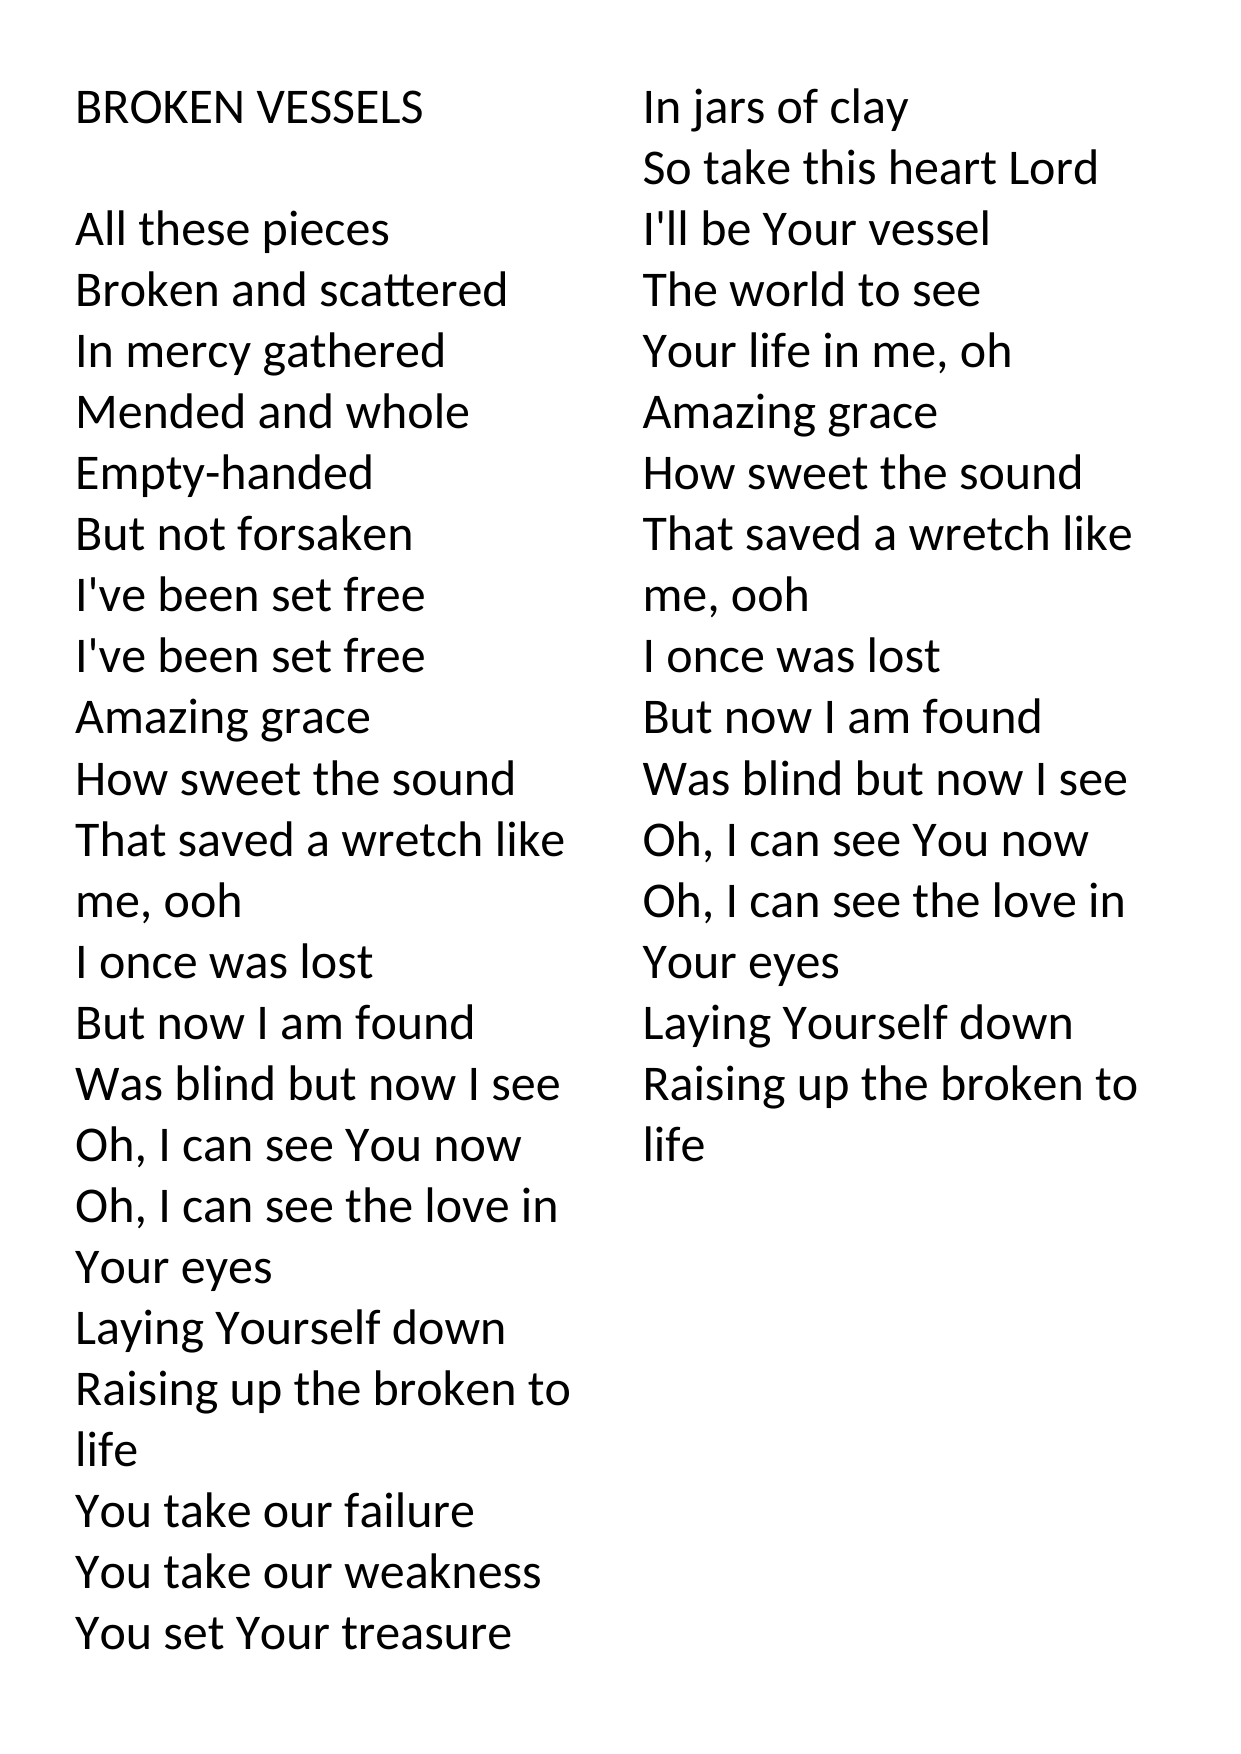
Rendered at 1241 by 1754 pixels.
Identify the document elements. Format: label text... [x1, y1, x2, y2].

text But now I am found [642, 685, 1165, 746]
text You take our failure [75, 1479, 598, 1540]
text Amazing grace [75, 685, 598, 746]
text Raising up the broken to life [75, 1357, 598, 1479]
text Was blind but now I see [642, 746, 1165, 807]
text I once was lost [642, 624, 1165, 685]
text Oh, I can see the love in Your eyes [75, 1174, 598, 1296]
text You take our weakness [75, 1540, 598, 1601]
text Laying Yourself down [642, 991, 1165, 1052]
text I've been set free [75, 563, 598, 624]
text In mercy gathered [75, 319, 598, 380]
text Laying Yourself down [75, 1296, 598, 1357]
text But not forsaken [75, 502, 598, 563]
text Mended and whole [75, 380, 598, 441]
text BROKEN VESSELS [75, 75, 598, 136]
text The world to see [642, 258, 1165, 319]
text Broken and scattered [75, 258, 598, 319]
text I'll be Your vessel [642, 197, 1165, 258]
text Oh, I can see the love in Your eyes [642, 868, 1165, 991]
text How sweet the sound [75, 746, 598, 807]
text You set Your treasure [75, 1601, 598, 1662]
text In jars of clay [642, 75, 1165, 136]
text I once was lost [75, 929, 598, 991]
text That saved a wretch like me, ooh [75, 807, 598, 929]
text But now I am found [75, 991, 598, 1052]
text Oh, I can see You now [75, 1113, 598, 1174]
text All these pieces [75, 197, 598, 258]
text Raising up the broken to life [642, 1052, 1165, 1174]
text Was blind but now I see [75, 1052, 598, 1113]
text That saved a wretch like me, ooh [642, 502, 1165, 624]
text Amazing grace [642, 380, 1165, 441]
text Empty-handed [75, 441, 598, 502]
text Your life in me, oh [642, 319, 1165, 380]
text Oh, I can see You now [642, 807, 1165, 868]
text So take this heart Lord [642, 136, 1165, 197]
text How sweet the sound [642, 441, 1165, 502]
text I've been set free [75, 624, 598, 685]
